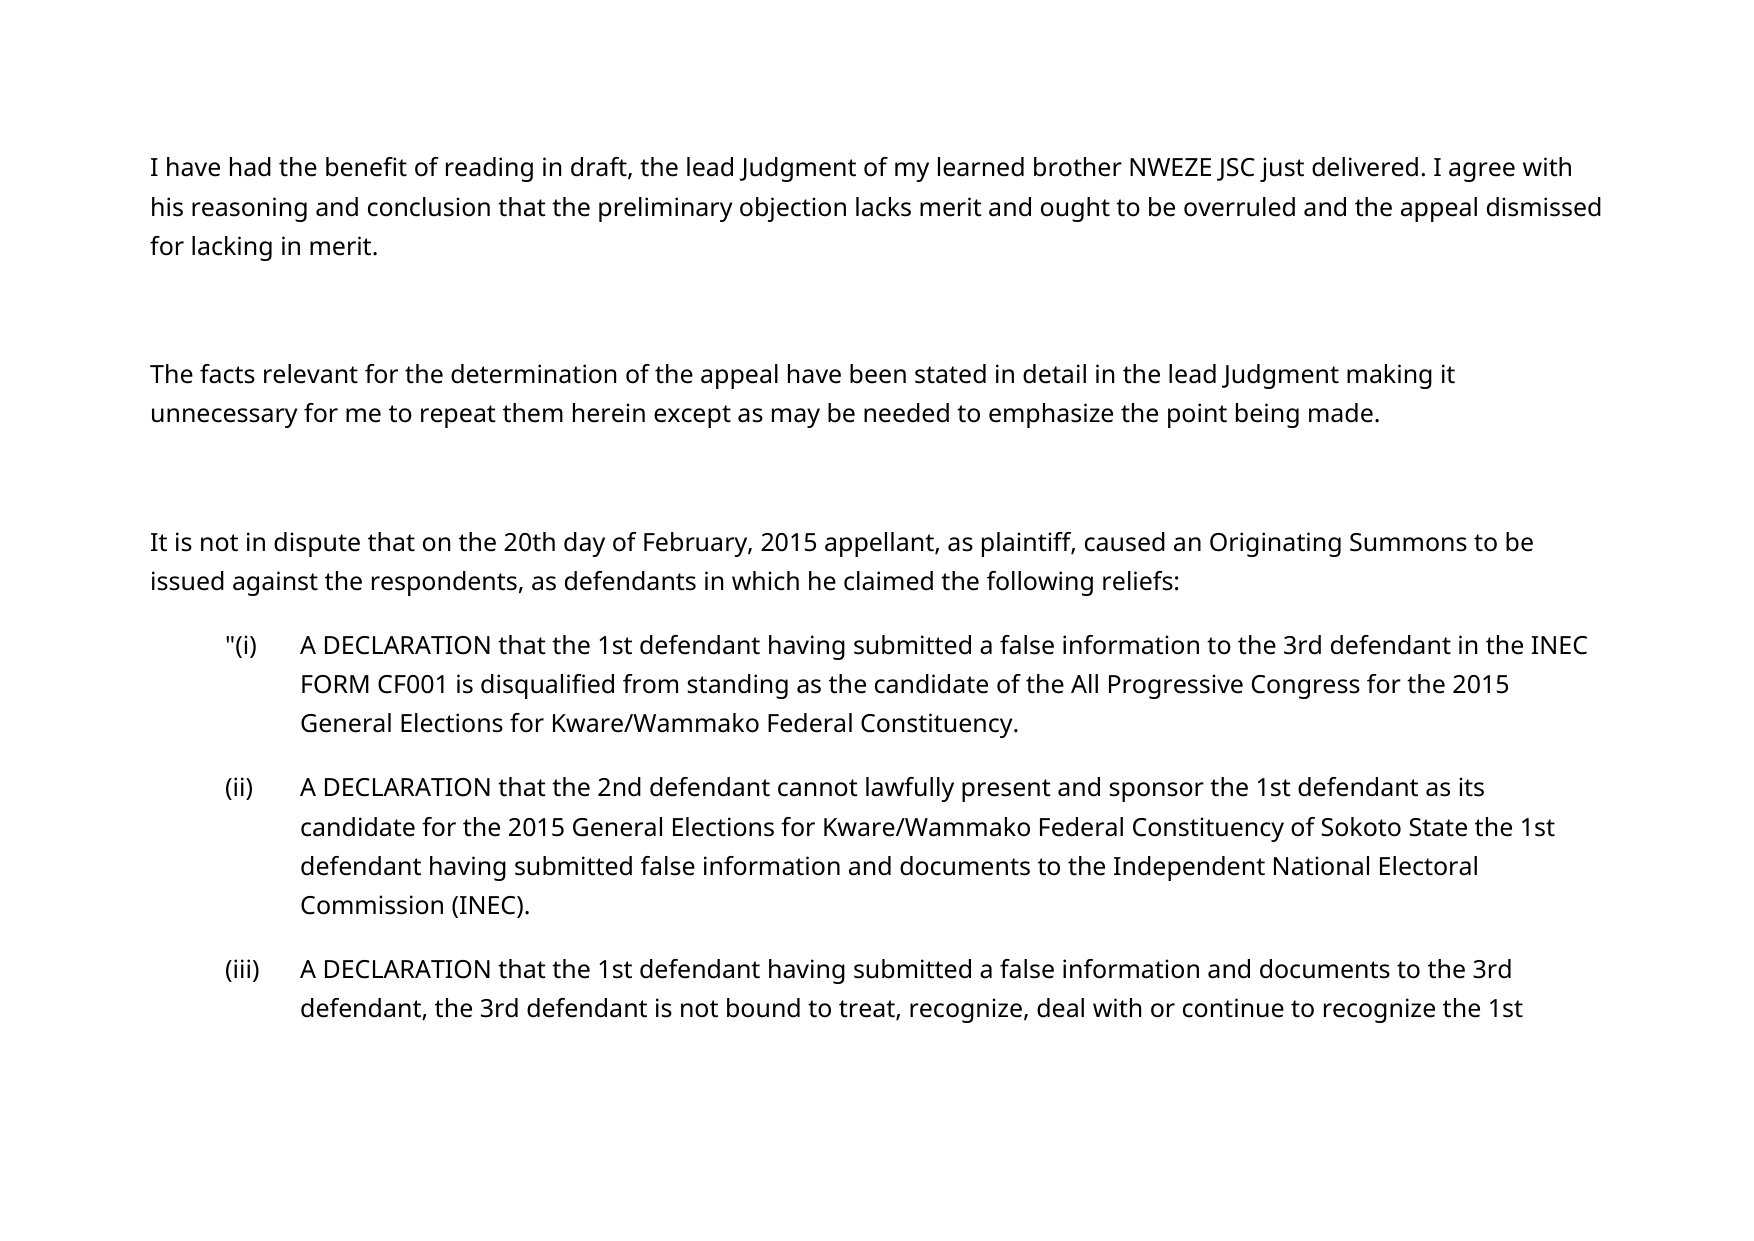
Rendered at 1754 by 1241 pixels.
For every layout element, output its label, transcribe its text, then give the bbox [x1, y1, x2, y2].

text (ii) A DECLARATION that the 2nd defendant cannot lawfully present and sponsor the 1st defendant as its candidate for the 2015 General Elections for Kware/Wammako Federal Constituency of Sokoto State the 1st defendant having submitted false information and documents to the Independent National Electoral Commission (INEC). [225, 770, 1604, 922]
text I have had the benefit of reading in draft, the lead Judgment of my learned brother NWEZE JSC just delivered. I agree with his reasoning and conclusion that the preliminary objection lacks merit and ought to be overruled and the appeal dismissed for lacking in merit. [150, 150, 1604, 262]
text The facts relevant for the determination of the appeal have been stated in detail in the lead Judgment making it unnecessary for me to repeat them herein except as may be needed to emphasize the point being made. [150, 357, 1604, 430]
text "(i) A DECLARATION that the 1st defendant having submitted a false information to the 3rd defendant in the INEC FORM CF001 is disqualified from standing as the candidate of the All Progressive Congress for the 2015 General Elections for Kware/Wammako Federal Constituency. [225, 627, 1604, 740]
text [225, 952, 1604, 1025]
text It is not in dispute that on the 20th day of February, 2015 appellant, as plaintiff, caused an Originating Summons to be issued against the respondents, as defendants in which he claimed the following reliefs: [150, 524, 1604, 597]
